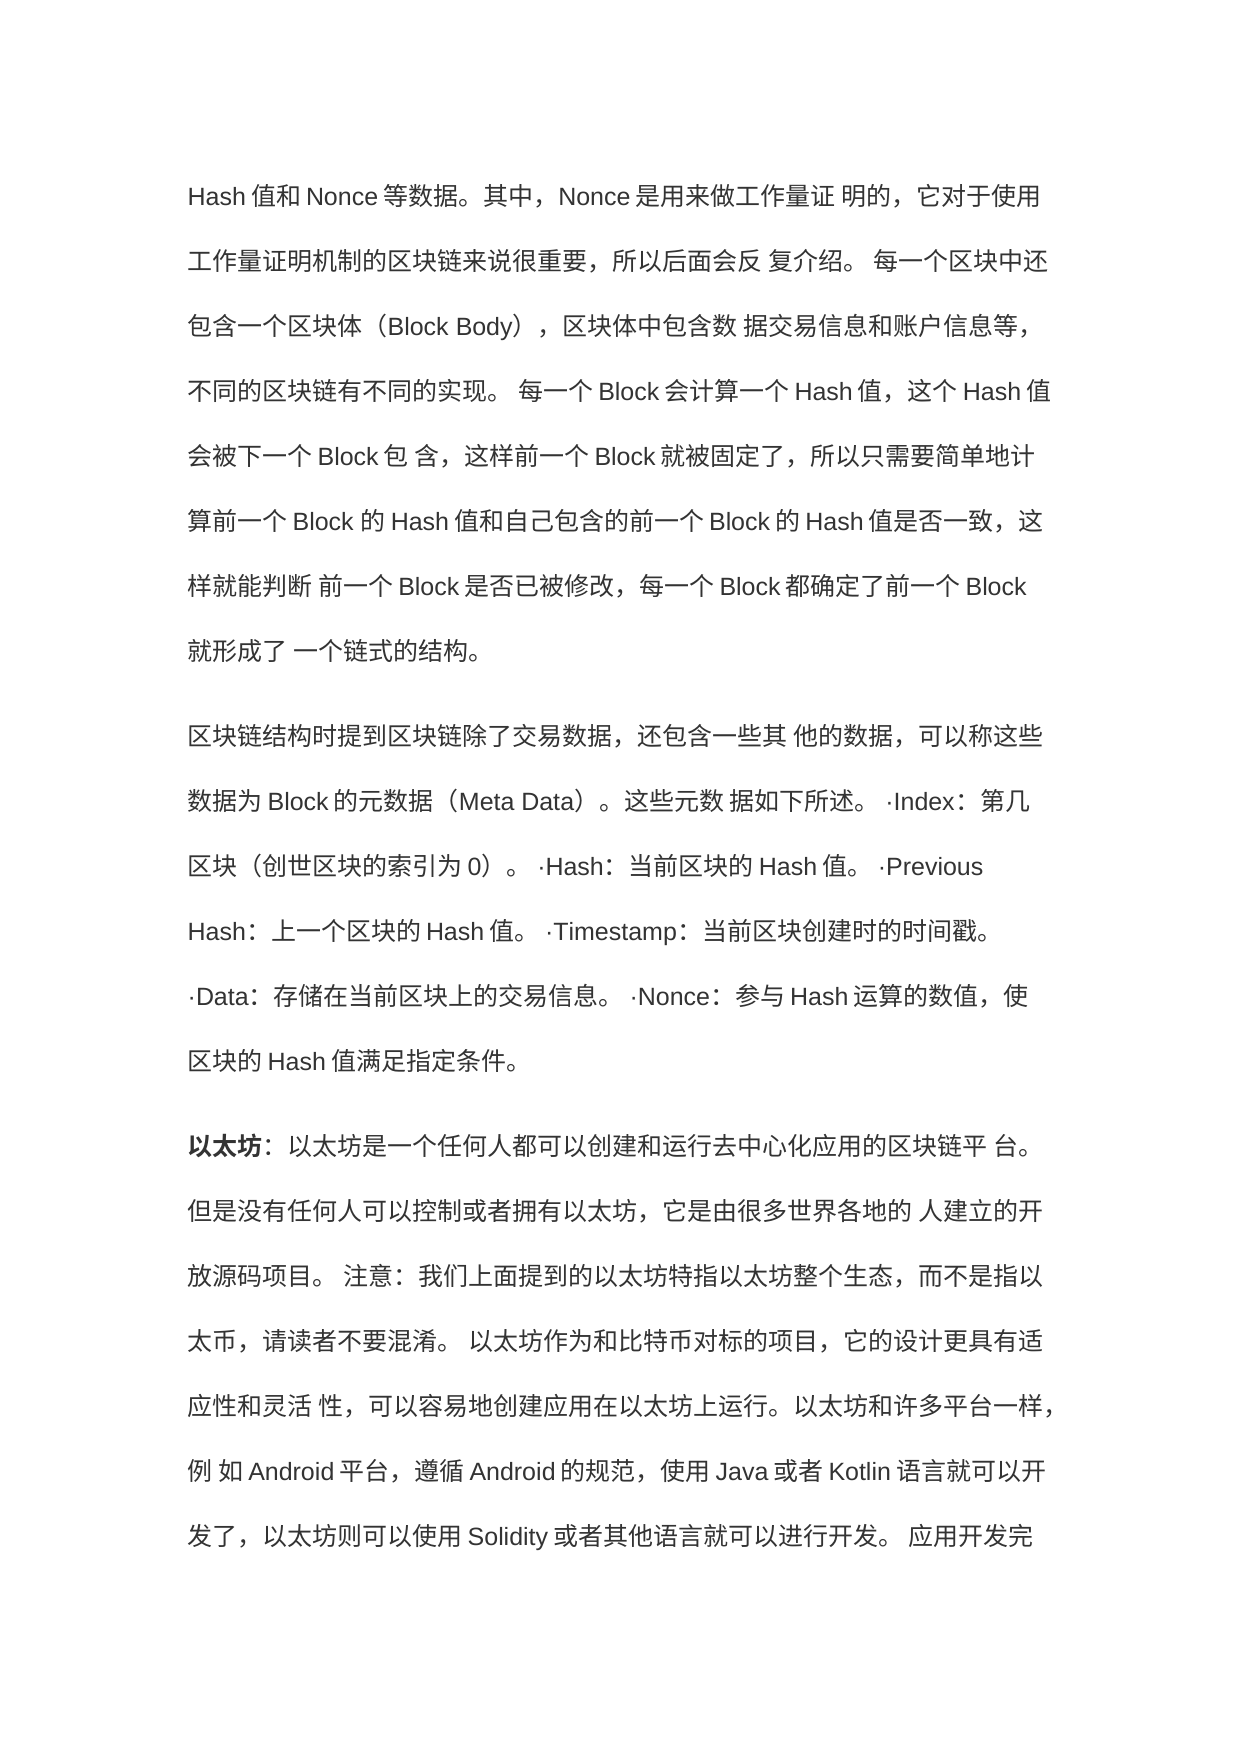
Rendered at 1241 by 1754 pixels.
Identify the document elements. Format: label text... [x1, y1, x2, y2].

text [187, 1112, 1053, 1567]
text 区块链结构时提到区块链除了交易数据，还包含一些其 他的数据，可以称这些数据为Block的元数据（Meta Data）。这些元数 据如下所述。 ·Index：第几区块（创世区块的索引为0）。 ·Hash：当前区块的Hash值。 ·Previous Hash：上一个区块的Hash值。 ·Timestamp：当前区块创建时的时间戳。 ·Data：存储在当前区块上的交易信息。 ·Nonce：参与Hash运算的数值，使区块的Hash值满足指定条件。 [187, 702, 1053, 1092]
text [187, 162, 1053, 682]
